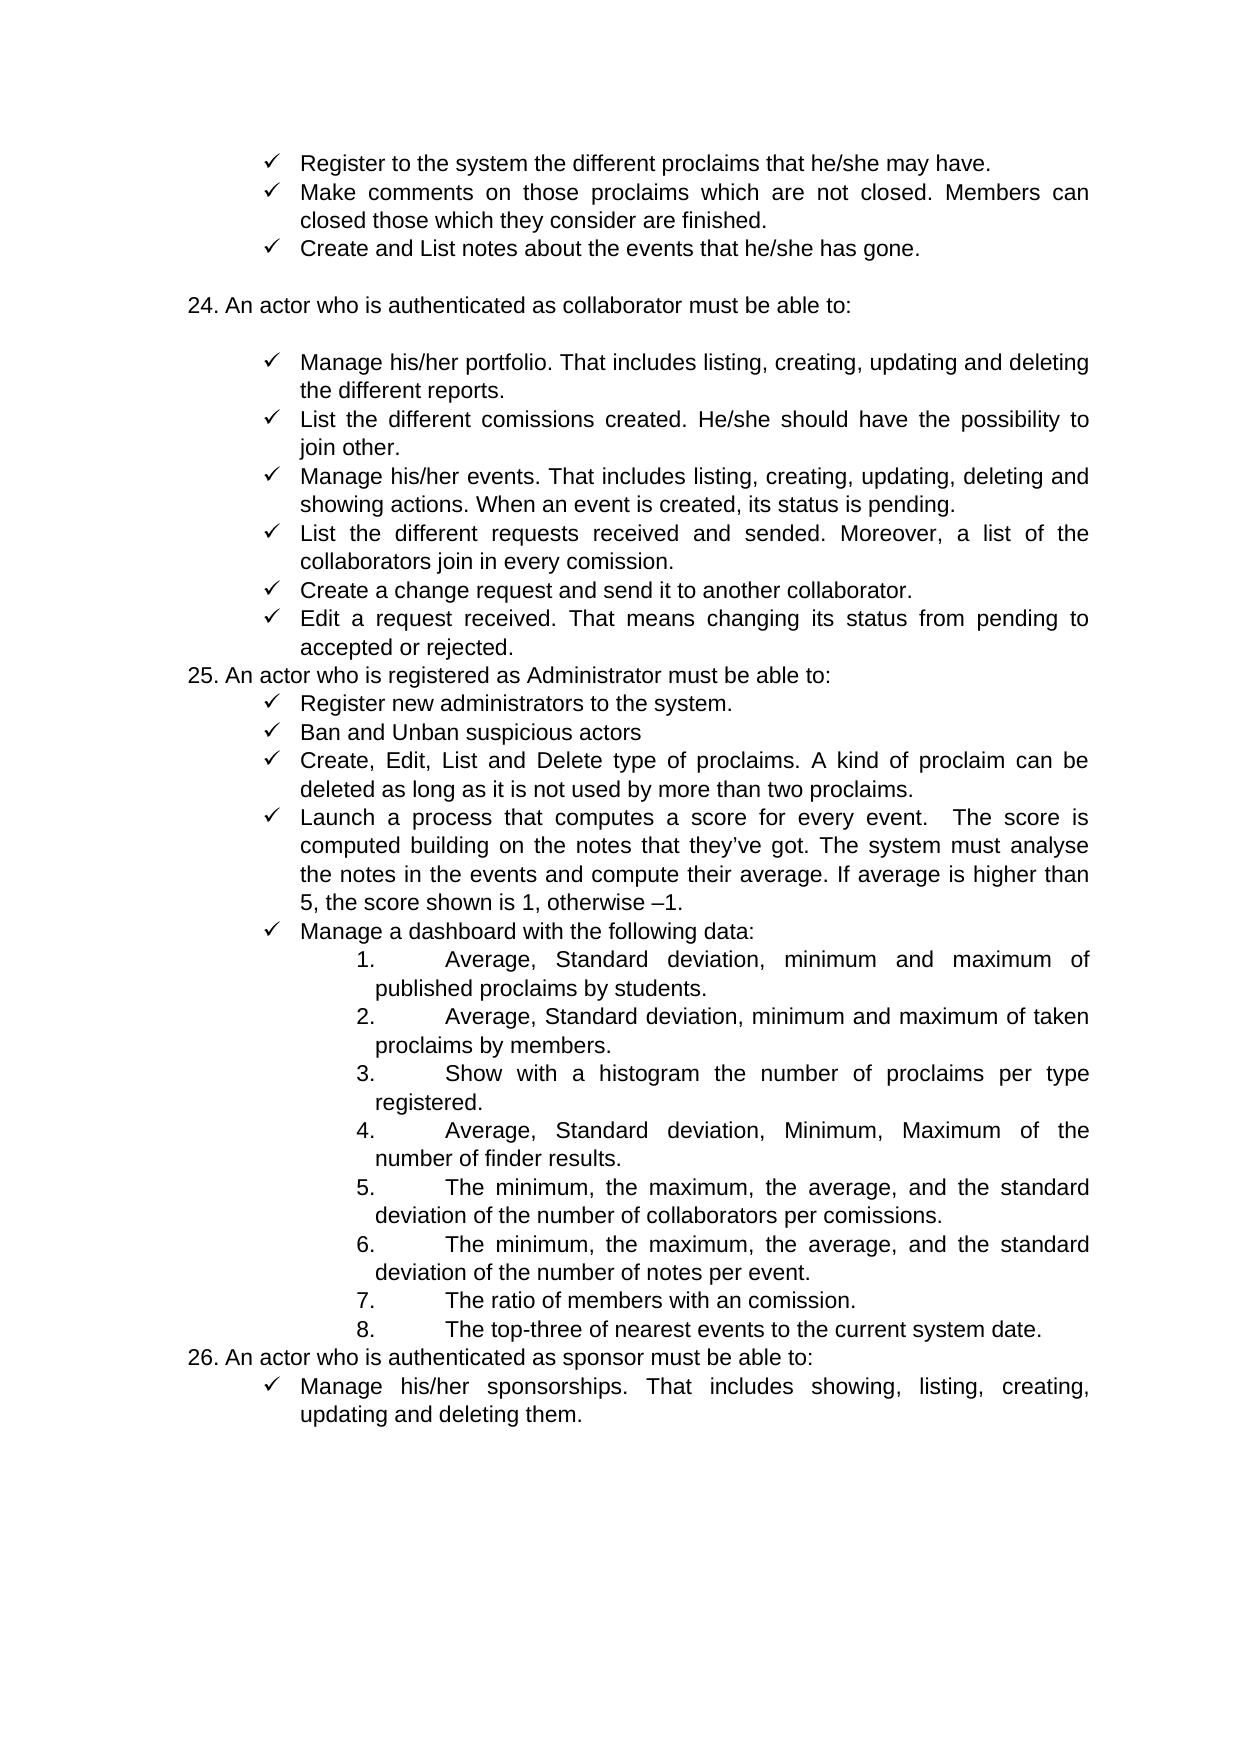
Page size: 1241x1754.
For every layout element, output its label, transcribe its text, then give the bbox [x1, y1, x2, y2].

list Register to the system the different proclaims that he/she may have. [262, 150, 1090, 176]
list The minimum, the maximum, the average, and the standard deviation of the number of collaborators per comissions. [356, 1174, 1090, 1228]
list Manage his/her portfolio. That includes listing, creating, updating and deleting the different reports. [262, 349, 1090, 404]
list Manage his/her sponsorships. That includes showing, listing, creating, updating and deleting them. [262, 1373, 1090, 1428]
list Create and List notes about the events that he/she has gone. [262, 235, 1090, 262]
list Create a change request and send it to another collaborator. [262, 577, 1090, 603]
list Manage a dashboard with the following data: [262, 918, 1090, 944]
list Edit a request received. That means changing its status from pending to accepted or rejected. [262, 605, 1090, 660]
list Average, Standard deviation, minimum and maximum of taken proclaims by members. [356, 1003, 1090, 1058]
list The minimum, the maximum, the average, and the standard deviation of the number of notes per event. [356, 1231, 1090, 1285]
list An actor who is authenticated as collaborator must be able to: [187, 292, 1090, 318]
list The ratio of members with an comission. [356, 1287, 1090, 1314]
list List the different comissions created. He/she should have the possibility to join other. [262, 406, 1090, 461]
list Register new administrators to the system. [262, 690, 1090, 717]
list Average, Standard deviation, Minimum, Maximum of the number of finder results. [356, 1117, 1090, 1172]
list Ban and Unban suspicious actors [262, 719, 1090, 745]
list Make comments on those proclaims which are not closed. Members can closed those which they consider are finished. [262, 178, 1090, 233]
list Show with a histogram the number of proclaims per type registered. [356, 1060, 1090, 1115]
list Manage his/her events. That includes listing, creating, updating, deleting and showing actions. When an event is created, its status is pending. [262, 463, 1090, 518]
list Average, Standard deviation, minimum and maximum of published proclaims by students. [356, 946, 1090, 1001]
list Create, Edit, List and Delete type of proclaims. A kind of proclaim can be deleted as long as it is not used by more than two proclaims. [262, 747, 1090, 802]
list An actor who is authenticated as sponsor must be able to: [187, 1344, 1090, 1371]
list The top-three of nearest events to the current system date. [356, 1316, 1090, 1342]
list An actor who is registered as Administrator must be able to: [187, 662, 1090, 688]
list List the different requests received and sended. Moreover, a list of the collaborators join in every comission. [262, 520, 1090, 574]
list Launch a process that computes a score for every event. The score is computed building on the notes that they’ve got. The system must analyse the notes in the events and compute their average. If average is higher than 5, the score shown is 1, otherwise –1. [262, 804, 1090, 916]
